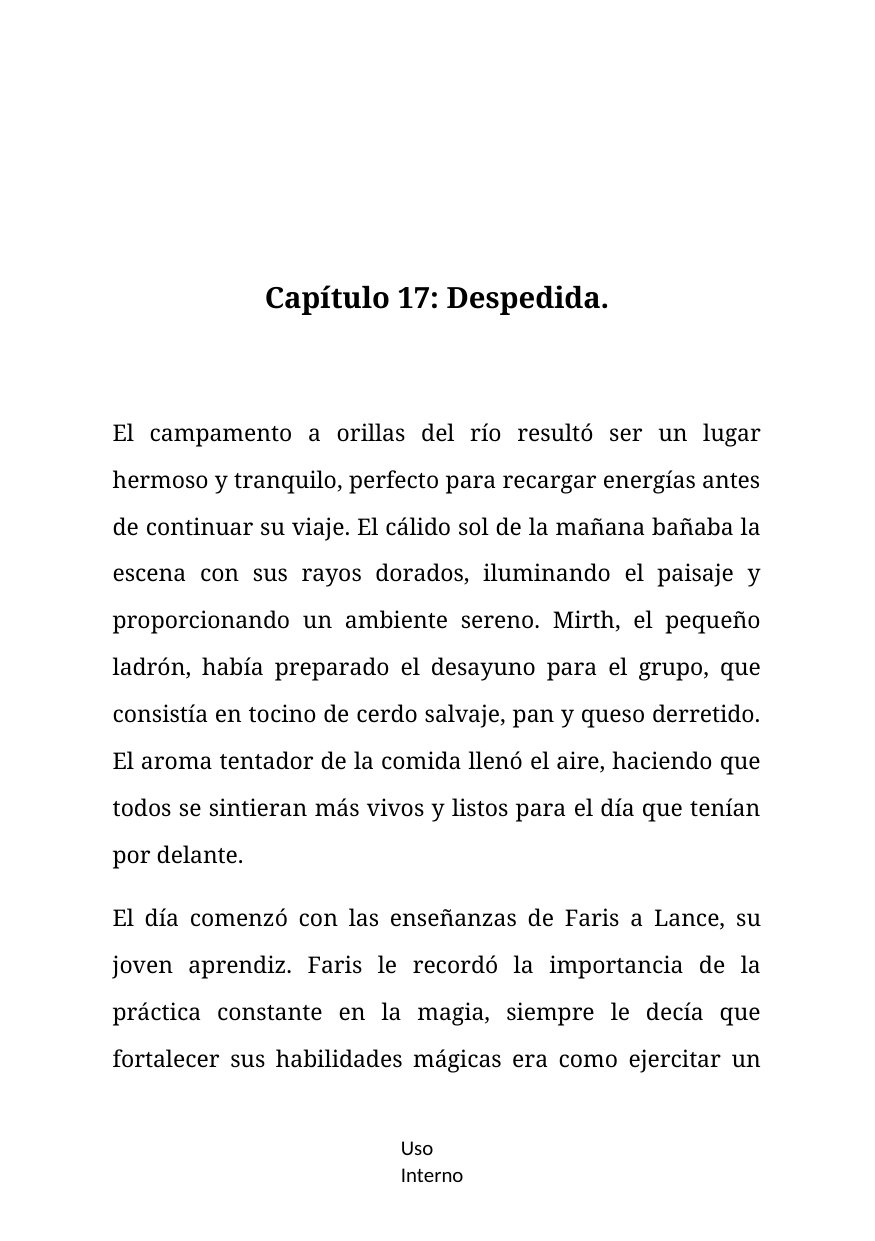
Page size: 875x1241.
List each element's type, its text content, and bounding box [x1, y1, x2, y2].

text El campamento a orillas del río resultó ser un lugar hermoso y tranquilo, perfecto para recargar energías antes de continuar su viaje. El cálido sol de la mañana bañaba la escena con sus rayos dorados, iluminando el paisaje y proporcionando un ambiente sereno. Mirth, el pequeño ladrón, había preparado el desayuno para el grupo, que consistía en tocino de cerdo salvaje, pan y queso derretido. El aroma tentador de la comida llenó el aire, haciendo que todos se sintieran más vivos y listos para el día que tenían por delante. [112, 417, 762, 870]
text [112, 902, 762, 1074]
text Capítulo 17: Despedida. [112, 277, 762, 317]
